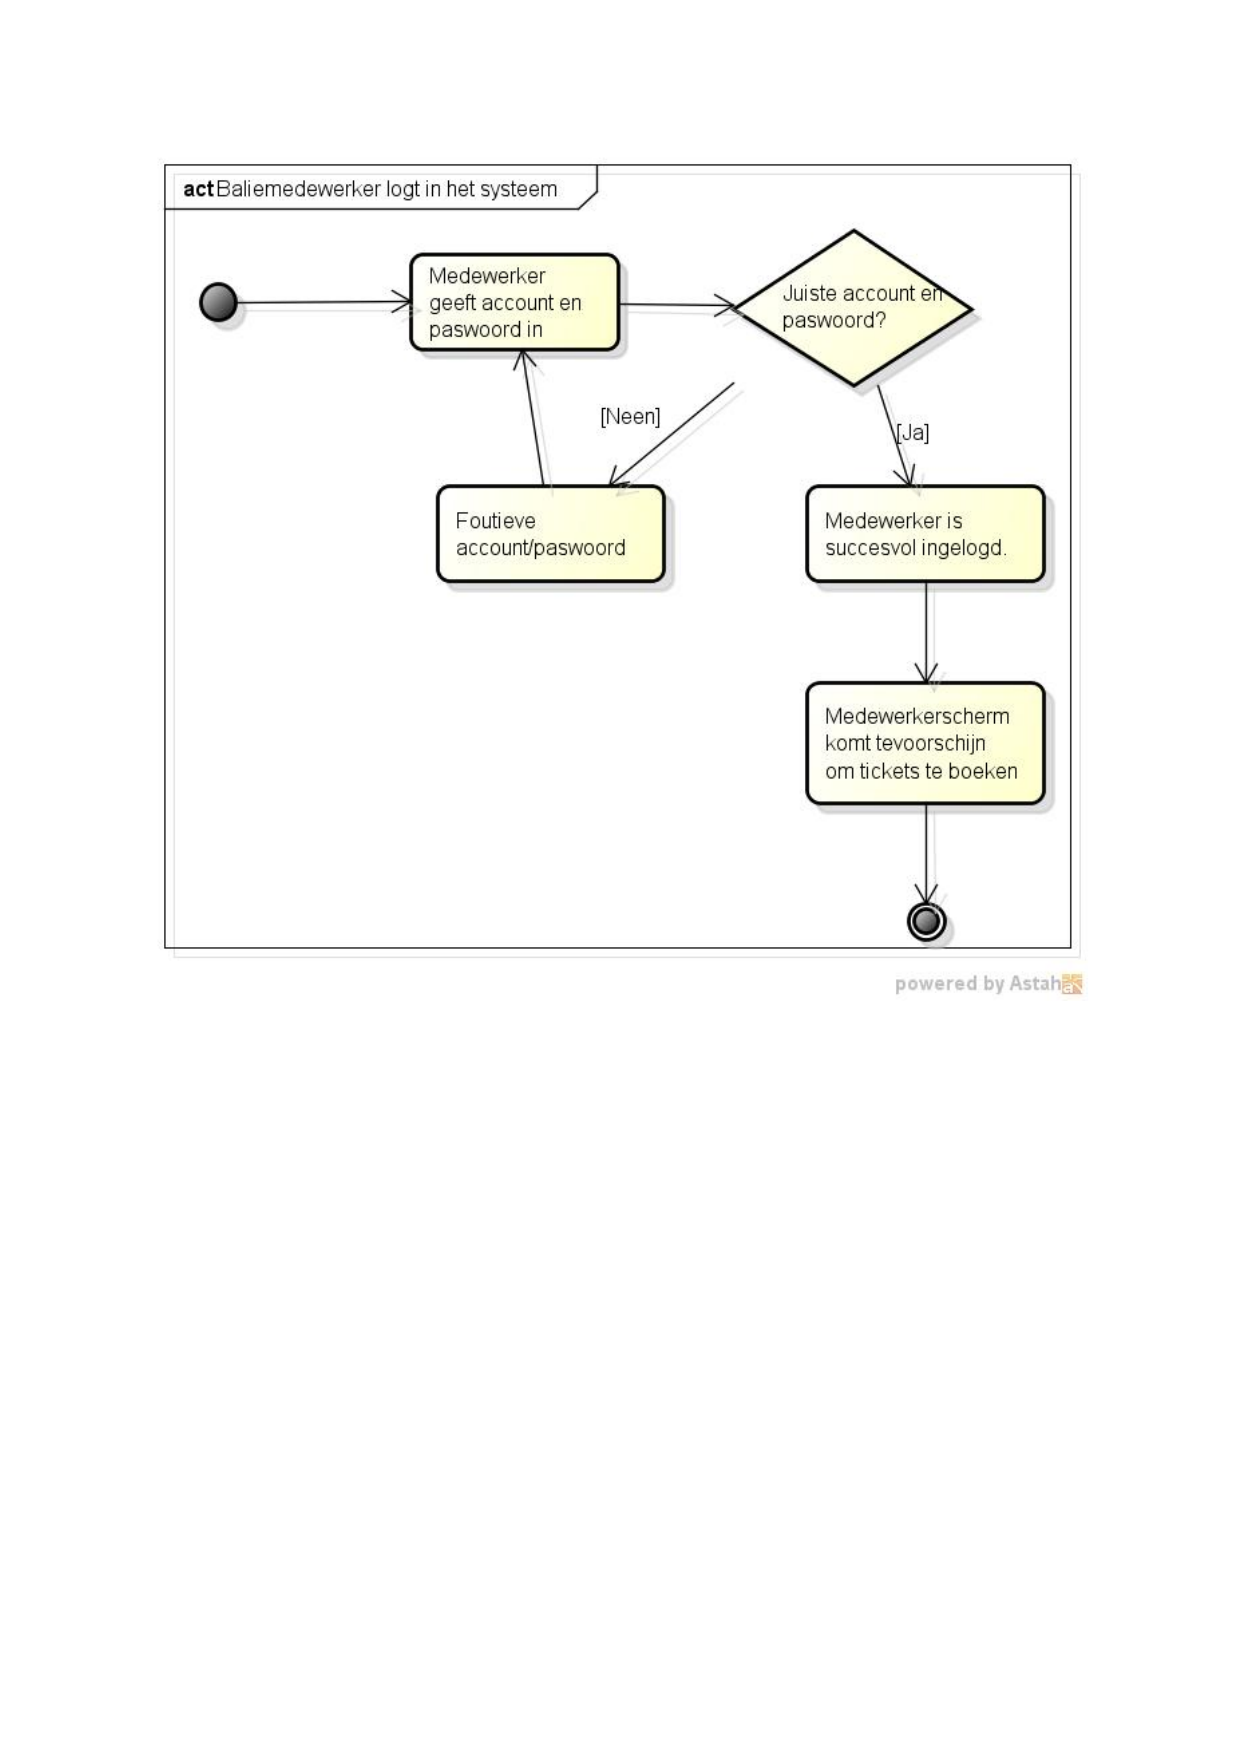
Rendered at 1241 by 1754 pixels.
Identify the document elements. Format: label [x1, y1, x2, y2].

picture [147, 147, 1089, 1001]
